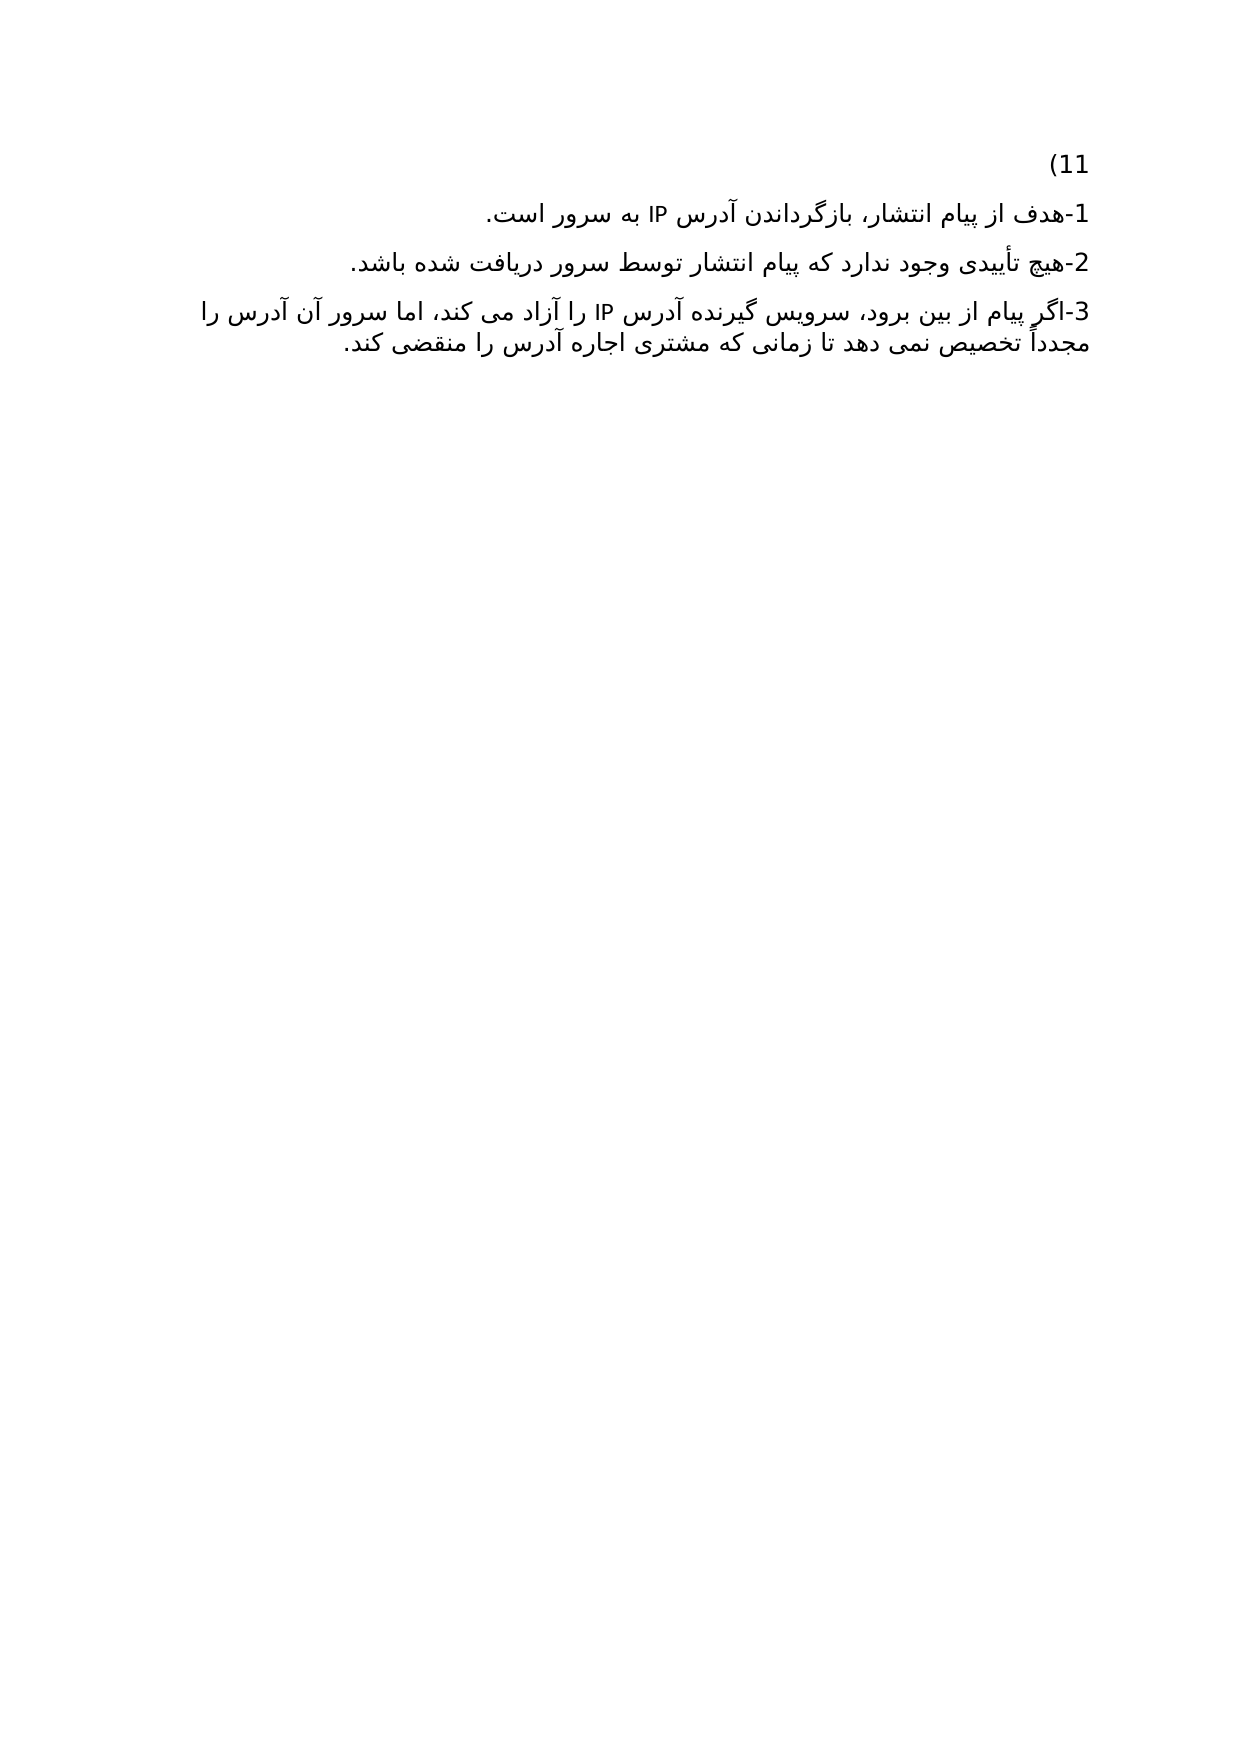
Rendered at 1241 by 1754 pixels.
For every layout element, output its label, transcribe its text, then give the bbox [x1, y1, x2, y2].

text 1-هدف از پیام انتشار، بازگرداندن آدرس IP به سرور است. [150, 198, 1090, 229]
text 3-اگر پیام از بین برود، سرویس گیرنده آدرس IP را آزاد می کند، اما سرور آن آدرس را مجدداً تخصیص نمی دهد تا زمانی که مشتری اجاره آدرس را منقضی کند. [150, 296, 1090, 358]
text 2-هیچ تأییدی وجود ندارد که پیام انتشار توسط سرور دریافت شده باشد. [150, 248, 1090, 277]
text 11) [150, 150, 1090, 179]
